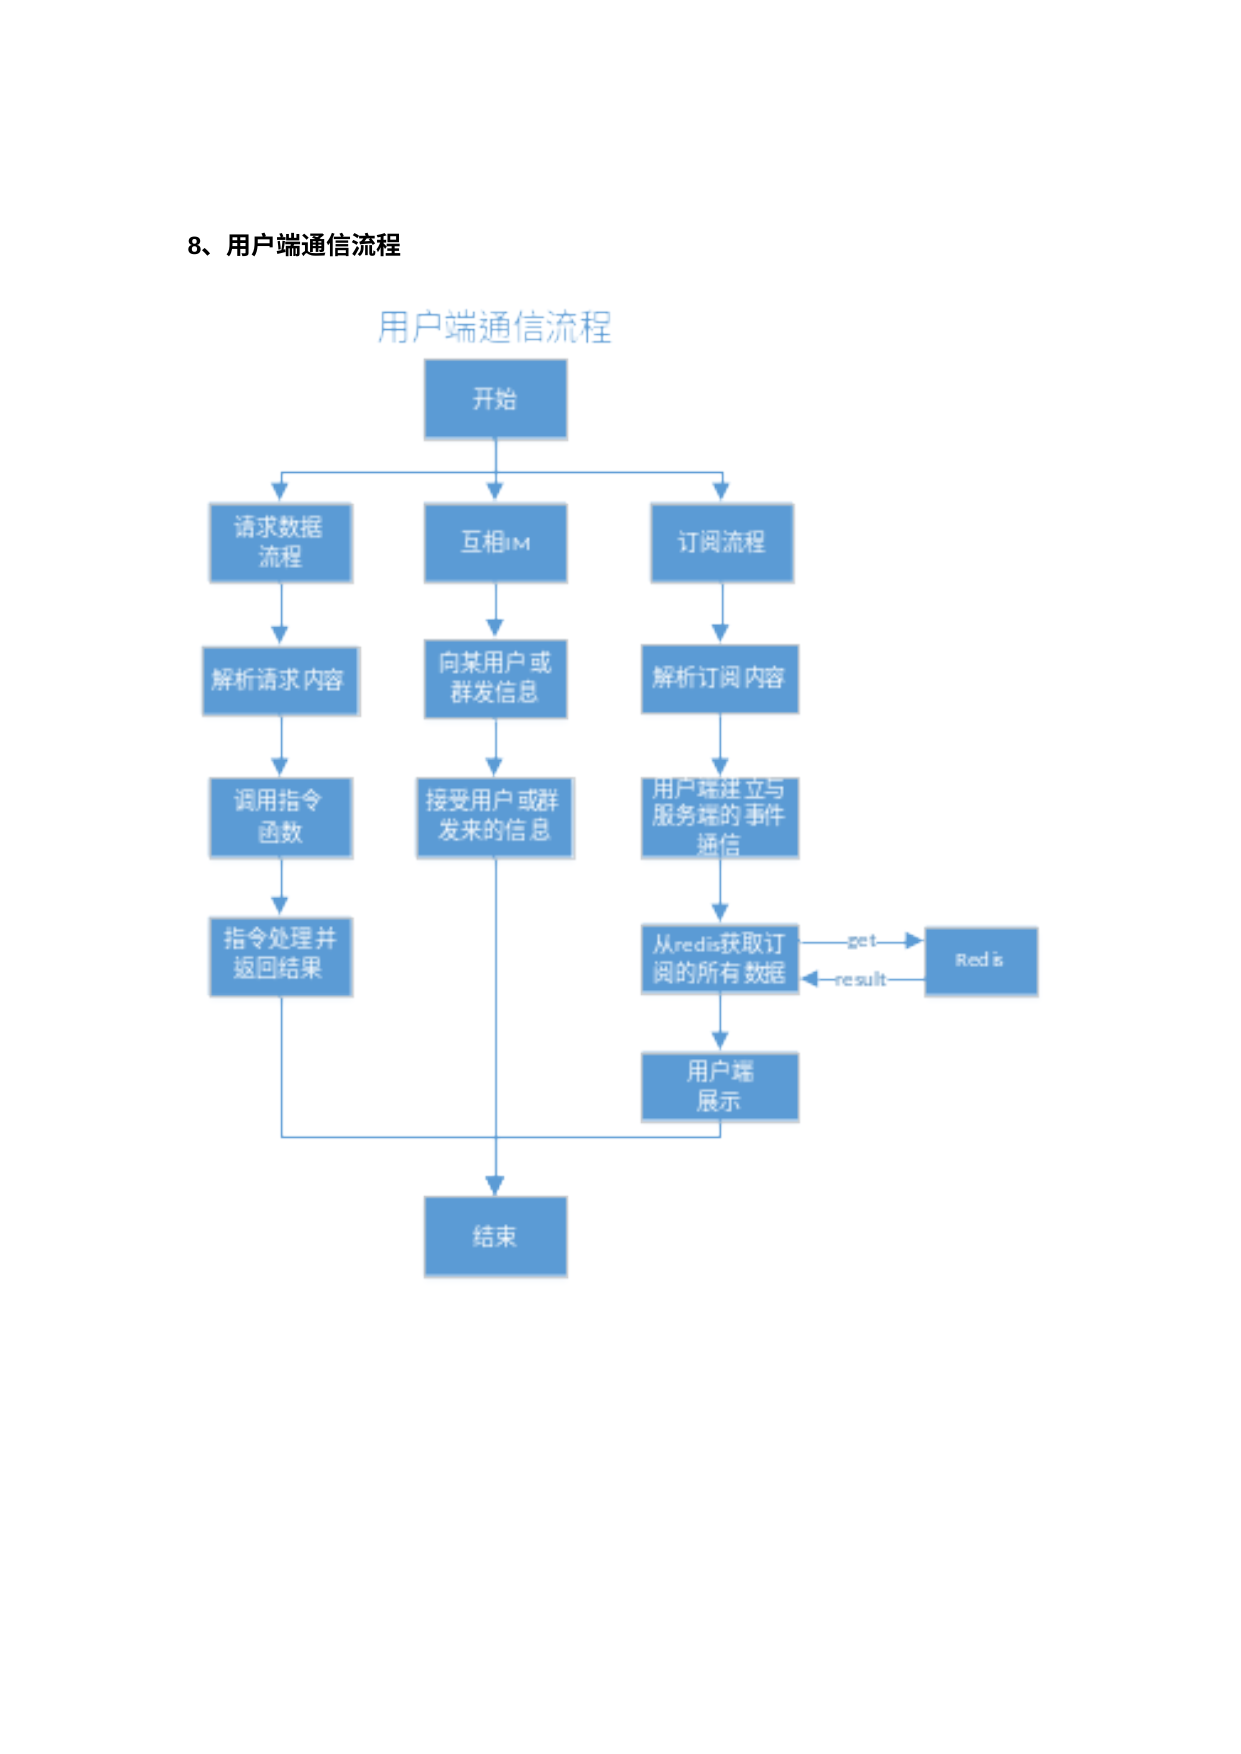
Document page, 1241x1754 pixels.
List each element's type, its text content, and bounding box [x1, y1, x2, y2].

subtitle 8、用户端通信流程 [187, 211, 1053, 276]
